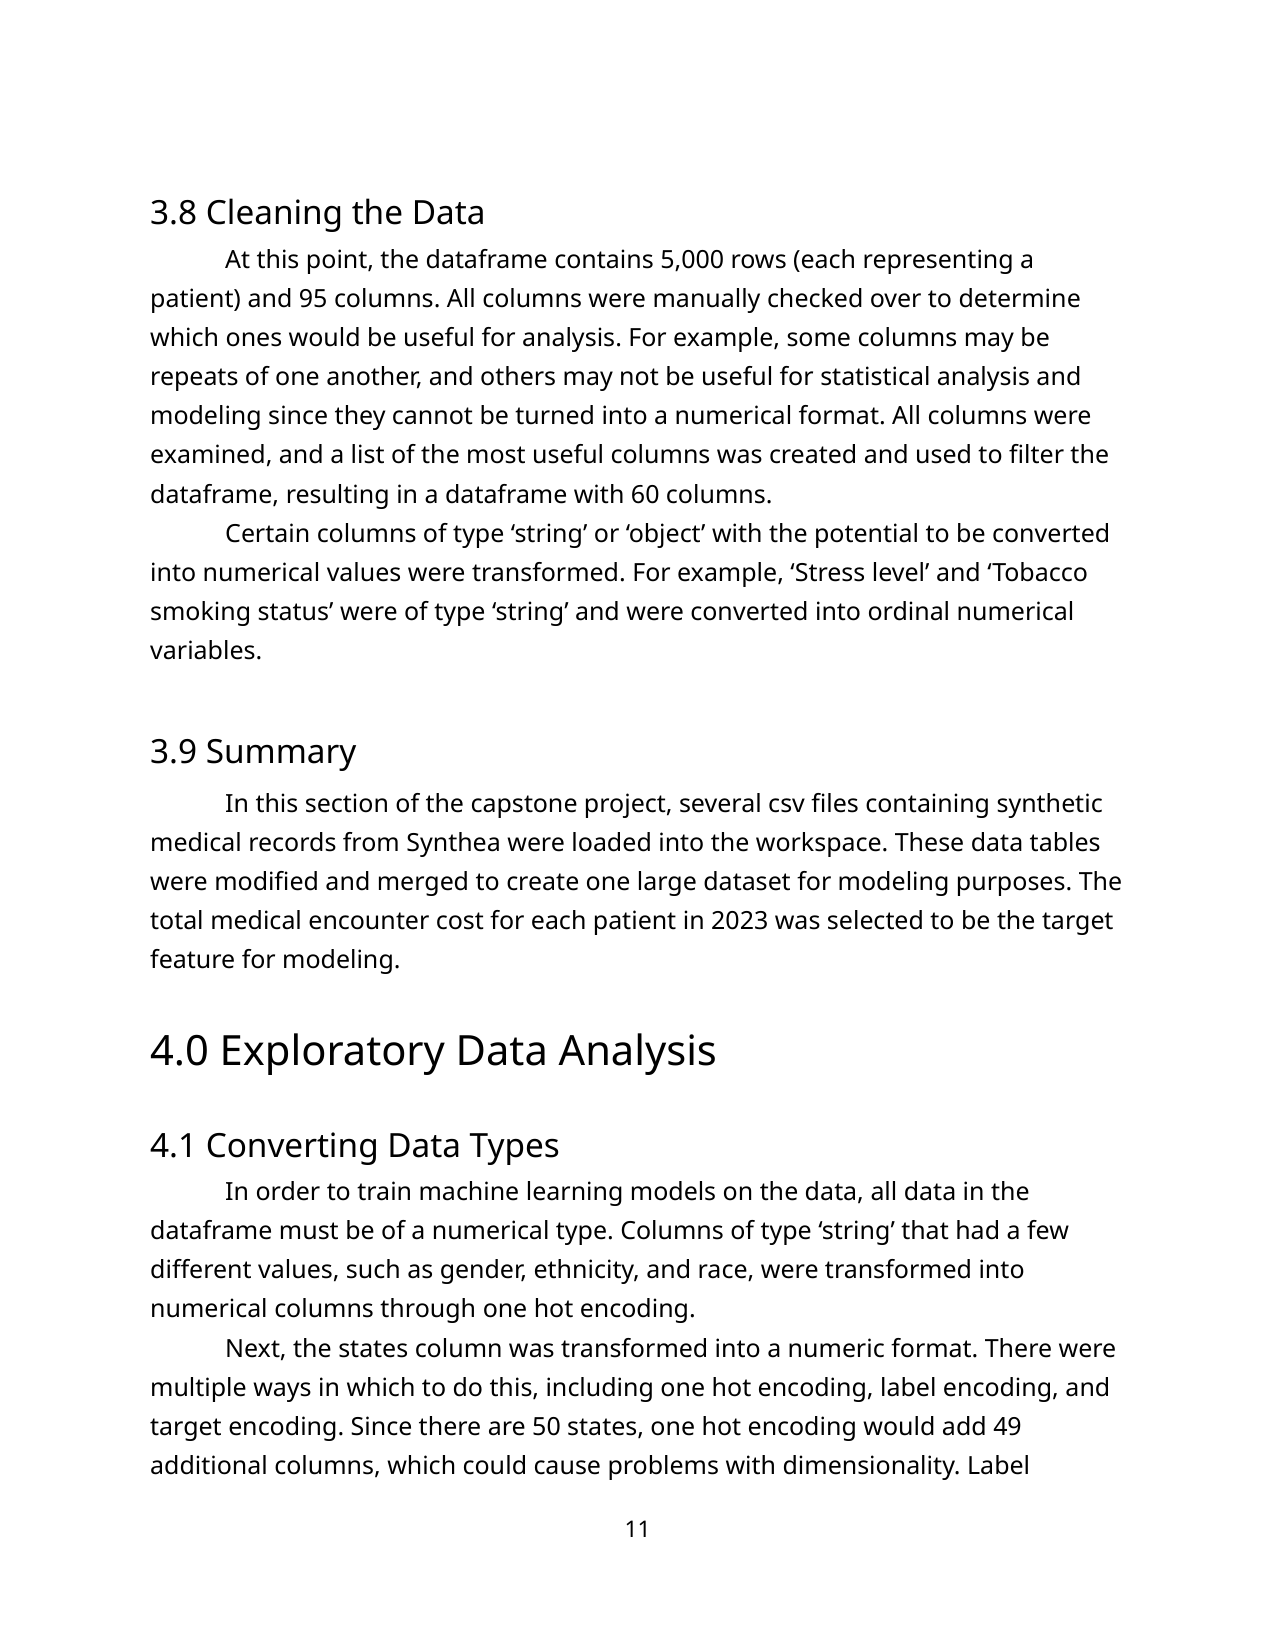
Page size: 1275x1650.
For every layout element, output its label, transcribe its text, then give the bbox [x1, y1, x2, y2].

text Certain columns of type ‘string’ or ‘object’ with the potential to be converted into numerical values were transformed. For example, ‘Stress level’ and ‘Tobacco smoking status’ were of type ‘string’ and were converted into ordinal numerical variables. [150, 516, 1125, 667]
subtitle 4.0 Exploratory Data Analysis [150, 1020, 1125, 1077]
subtitle 4.1 Converting Data Types [150, 1121, 1125, 1167]
subtitle 3.9 Summary [150, 728, 1125, 773]
text At this point, the dataframe contains 5,000 rows (each representing a patient) and 95 columns. All columns were manually checked over to determine which ones would be useful for analysis. For example, some columns may be repeats of one another, and others may not be useful for statistical analysis and modeling since they cannot be turned into a numerical format. All columns were examined, and a list of the most useful columns was created and used to filter the dataframe, resulting in a dataframe with 60 columns. [150, 241, 1125, 510]
subtitle 3.8 Cleaning the Data [150, 189, 1125, 234]
text In this section of the capstone project, several csv files containing synthetic medical records from Synthea were loaded into the workspace. These data tables were modified and merged to create one large dataset for modeling purposes. The total medical encounter cost for each patient in 2023 was selected to be the target feature for modeling. [150, 785, 1125, 976]
